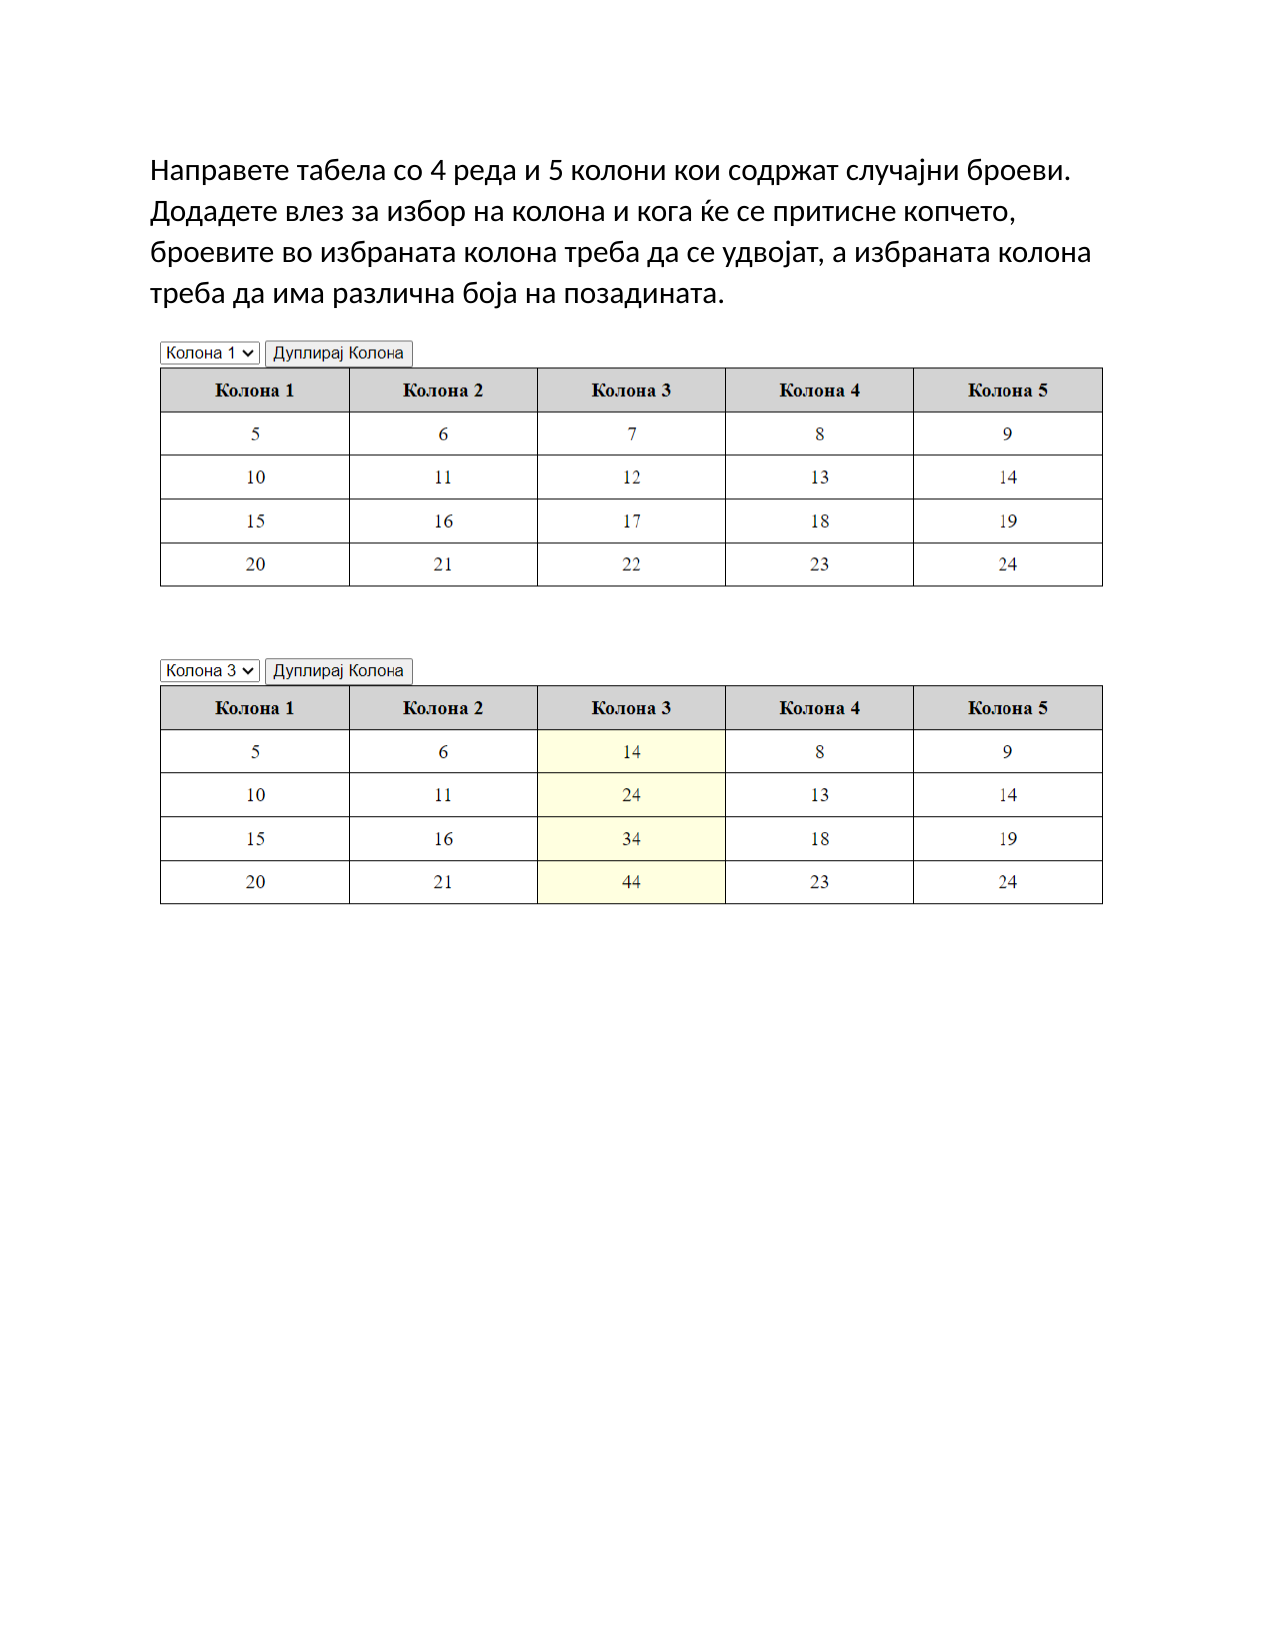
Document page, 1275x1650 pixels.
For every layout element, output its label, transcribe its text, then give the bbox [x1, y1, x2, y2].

picture [150, 331, 1125, 648]
picture [150, 650, 1125, 1198]
text Направете табела со 4 реда и 5 колони кои содржат случајни броеви. Додадете влез за избор на колона и кога ќе се притисне копчето, броевите во избраната колона треба да се удвојат, а избраната колона треба да има различна боја на позадината. [150, 150, 1125, 312]
